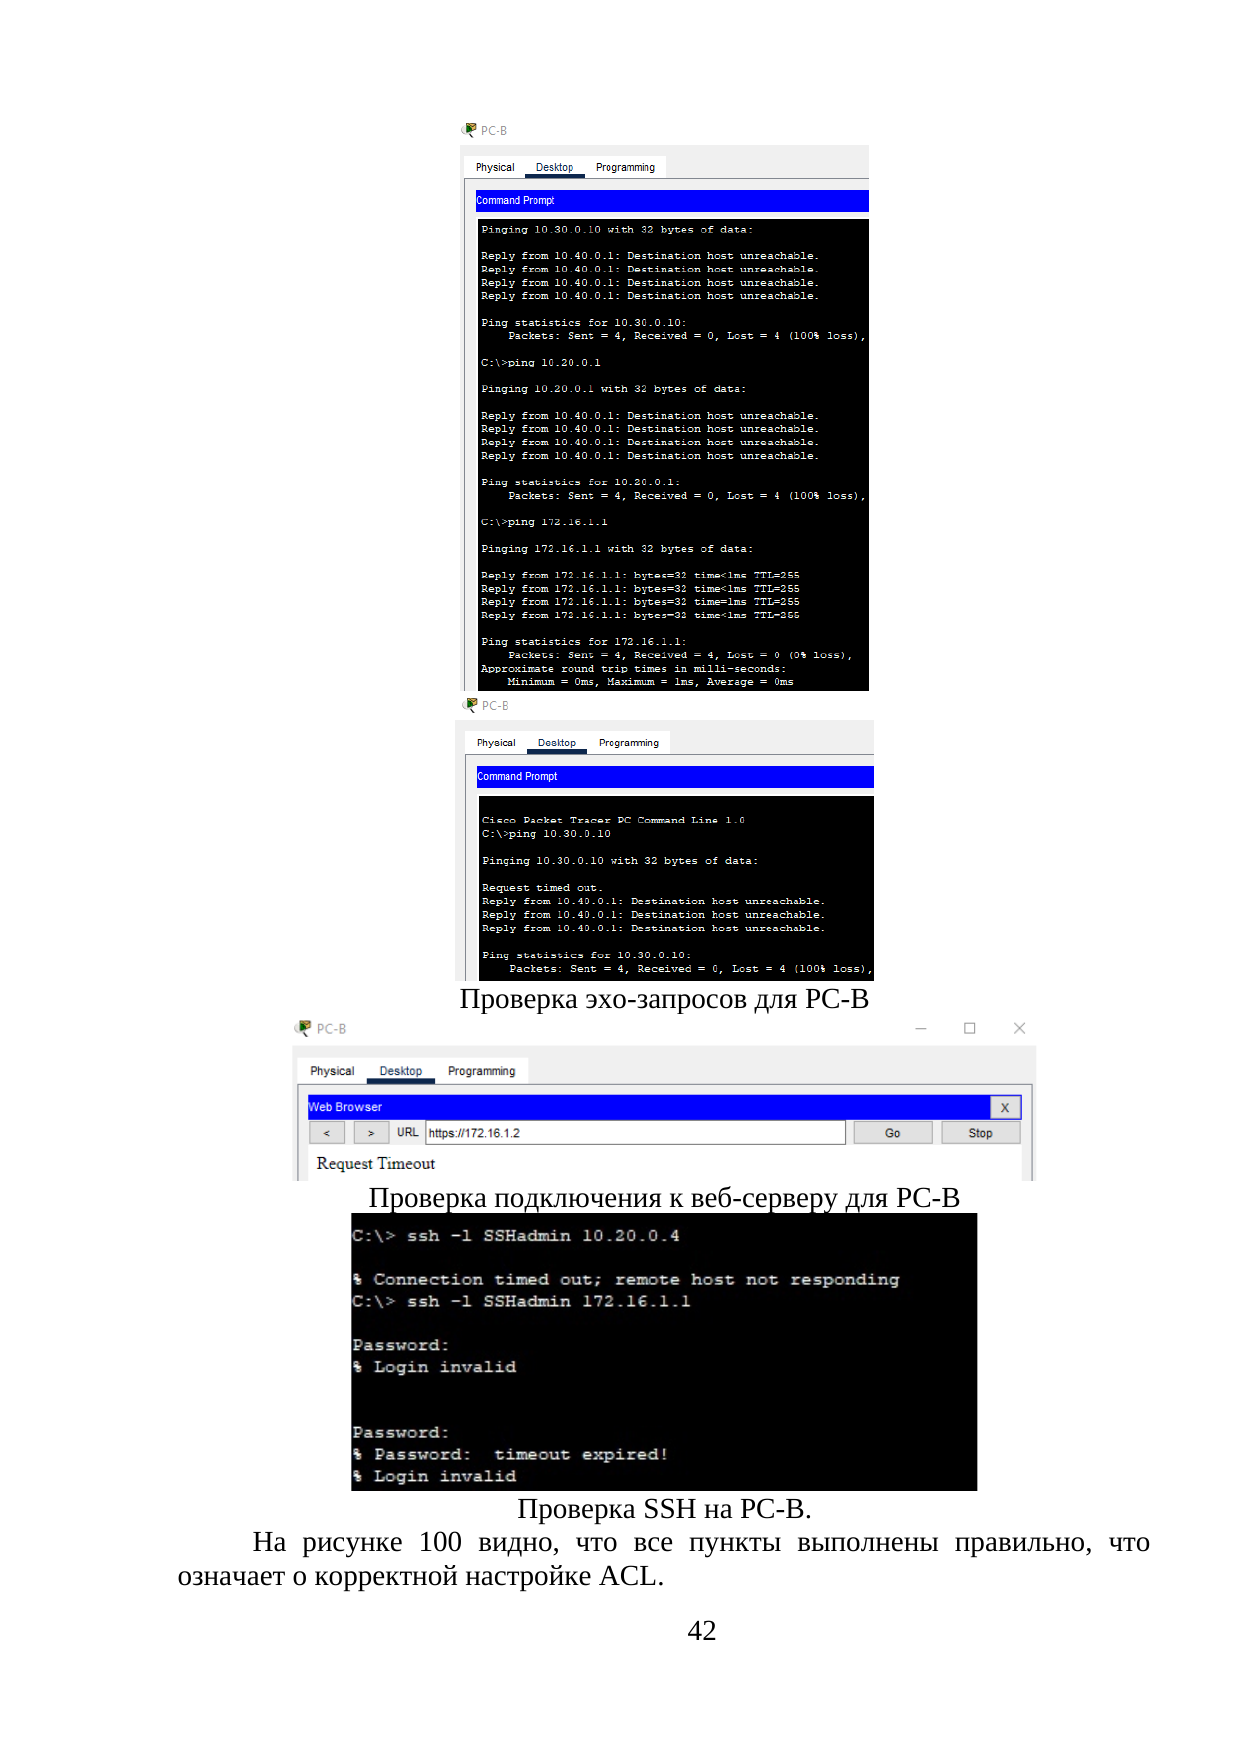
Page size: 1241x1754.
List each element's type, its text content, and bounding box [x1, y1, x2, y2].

picture [455, 118, 874, 981]
text Проверка эхо-запросов для PC-B [177, 981, 1152, 1014]
picture [351, 1213, 978, 1491]
picture [292, 1014, 1037, 1181]
text Проверка подключения к веб-серверу для PC-B [177, 1180, 1152, 1214]
text На рисунке 100 видно, что все пункты выполнены правильно, что означает о корректной настройке ACL. [177, 1524, 1152, 1592]
text Проверка SSH на PC-B. [177, 1491, 1152, 1524]
